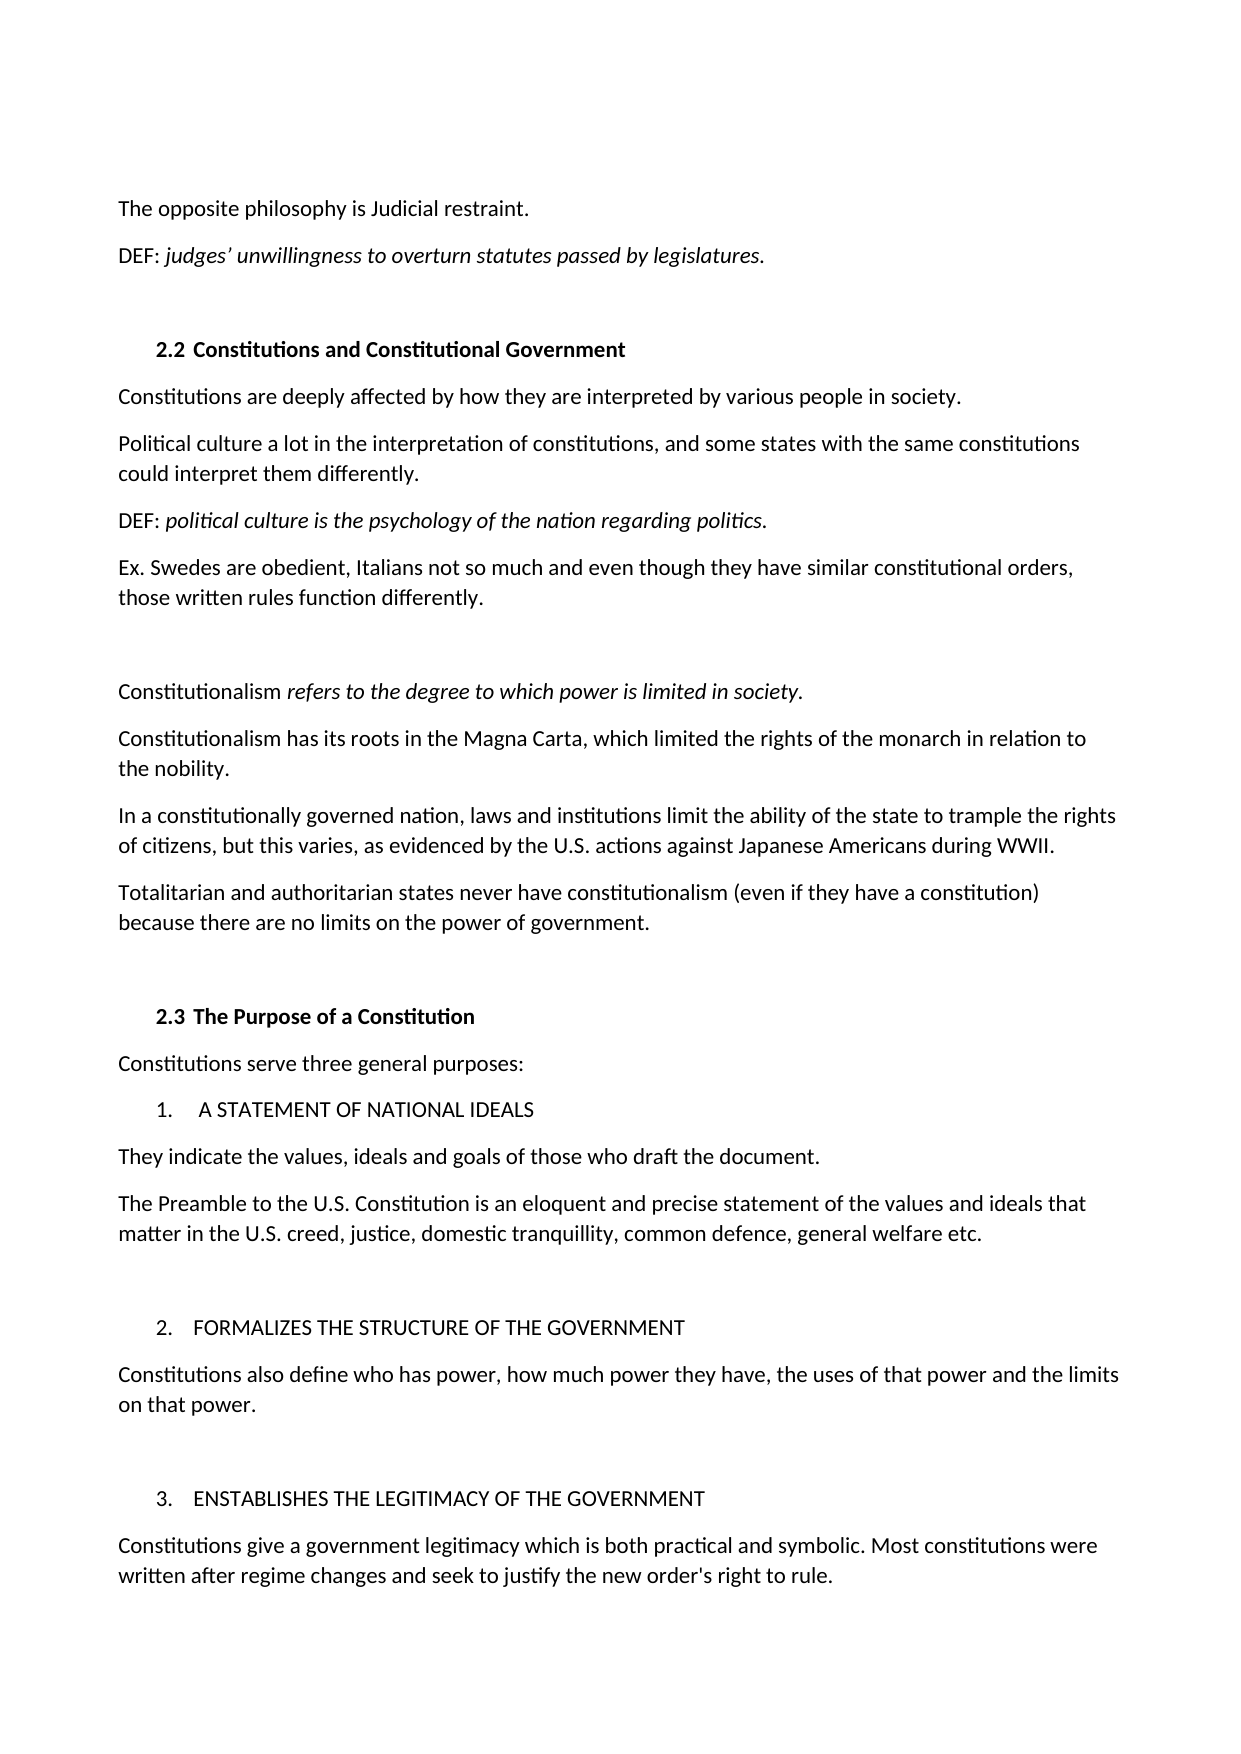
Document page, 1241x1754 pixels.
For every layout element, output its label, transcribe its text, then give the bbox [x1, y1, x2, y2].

text Constitutions serve three general purposes: [118, 1049, 1122, 1077]
text DEF: political culture is the psychology of the nation regarding politics. [118, 506, 1122, 534]
list Constitutions and Constitutional Government [156, 335, 1122, 363]
list A STATEMENT OF NATIONAL IDEALS [156, 1096, 1122, 1123]
list FORMALIZES THE STRUCTURE OF THE GOVERNMENT [156, 1313, 1122, 1341]
text The opposite philosophy is Judicial restraint. [118, 194, 1122, 222]
text The Preamble to the U.S. Constitution is an eloquent and precise statement of the values and ideals that matter in the U.S. creed, justice, domestic tranquillity, common defence, general welfare etc. [118, 1189, 1122, 1247]
text Ex. Swedes are obedient, Italians not so much and even though they have similar constitutional orders, those written rules function differently. [118, 553, 1122, 611]
text Constitutions give a government legitimacy which is both practical and symbolic. Most constitutions were written after regime changes and seek to justify the new order's right to rule. [118, 1531, 1122, 1589]
list ENSTABLISHES THE LEGITIMACY OF THE GOVERNMENT [156, 1484, 1122, 1512]
list The Purpose of a Constitution [156, 1002, 1122, 1030]
text DEF: judges’ unwillingness to overturn statutes passed by legislatures. [118, 241, 1122, 269]
text Constitutions also define who has power, how much power they have, the uses of that power and the limits on that power. [118, 1360, 1122, 1418]
text Political culture a lot in the interpretation of constitutions, and some states with the same constitutions could interpret them differently. [118, 429, 1122, 487]
text Constitutionalism refers to the degree to which power is limited in society. [118, 677, 1122, 705]
text Totalitarian and authoritarian states never have constitutionalism (even if they have a constitution) because there are no limits on the power of government. [118, 878, 1122, 936]
text They indicate the values, ideals and goals of those who draft the document. [118, 1142, 1122, 1170]
text Constitutions are deeply affected by how they are interpreted by various people in society. [118, 382, 1122, 410]
text Constitutionalism has its roots in the Magna Carta, which limited the rights of the monarch in relation to the nobility. [118, 724, 1122, 782]
text In a constitutionally governed nation, laws and institutions limit the ability of the state to trample the rights of citizens, but this varies, as evidenced by the U.S. actions against Japanese Americans during WWII. [118, 801, 1122, 859]
